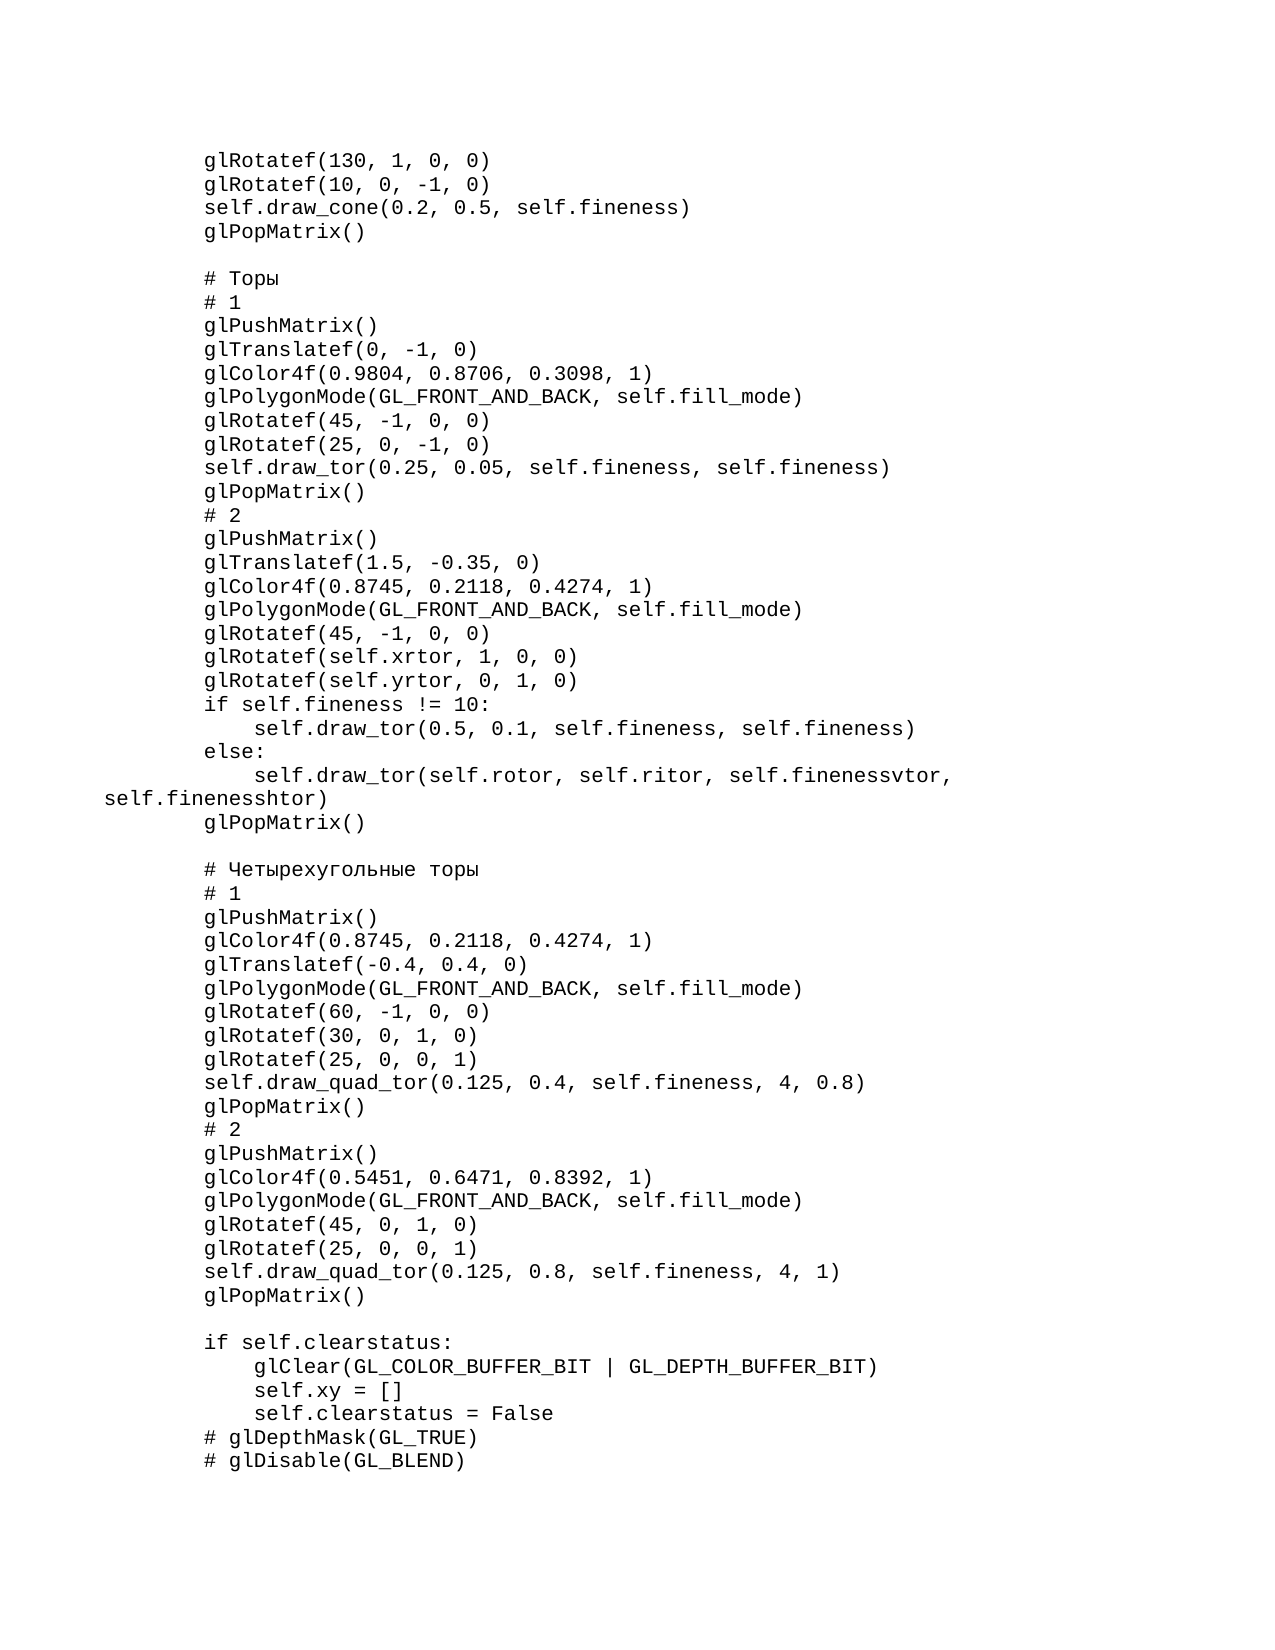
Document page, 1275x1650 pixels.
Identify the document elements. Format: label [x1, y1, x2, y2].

text [103, 150, 1167, 1498]
